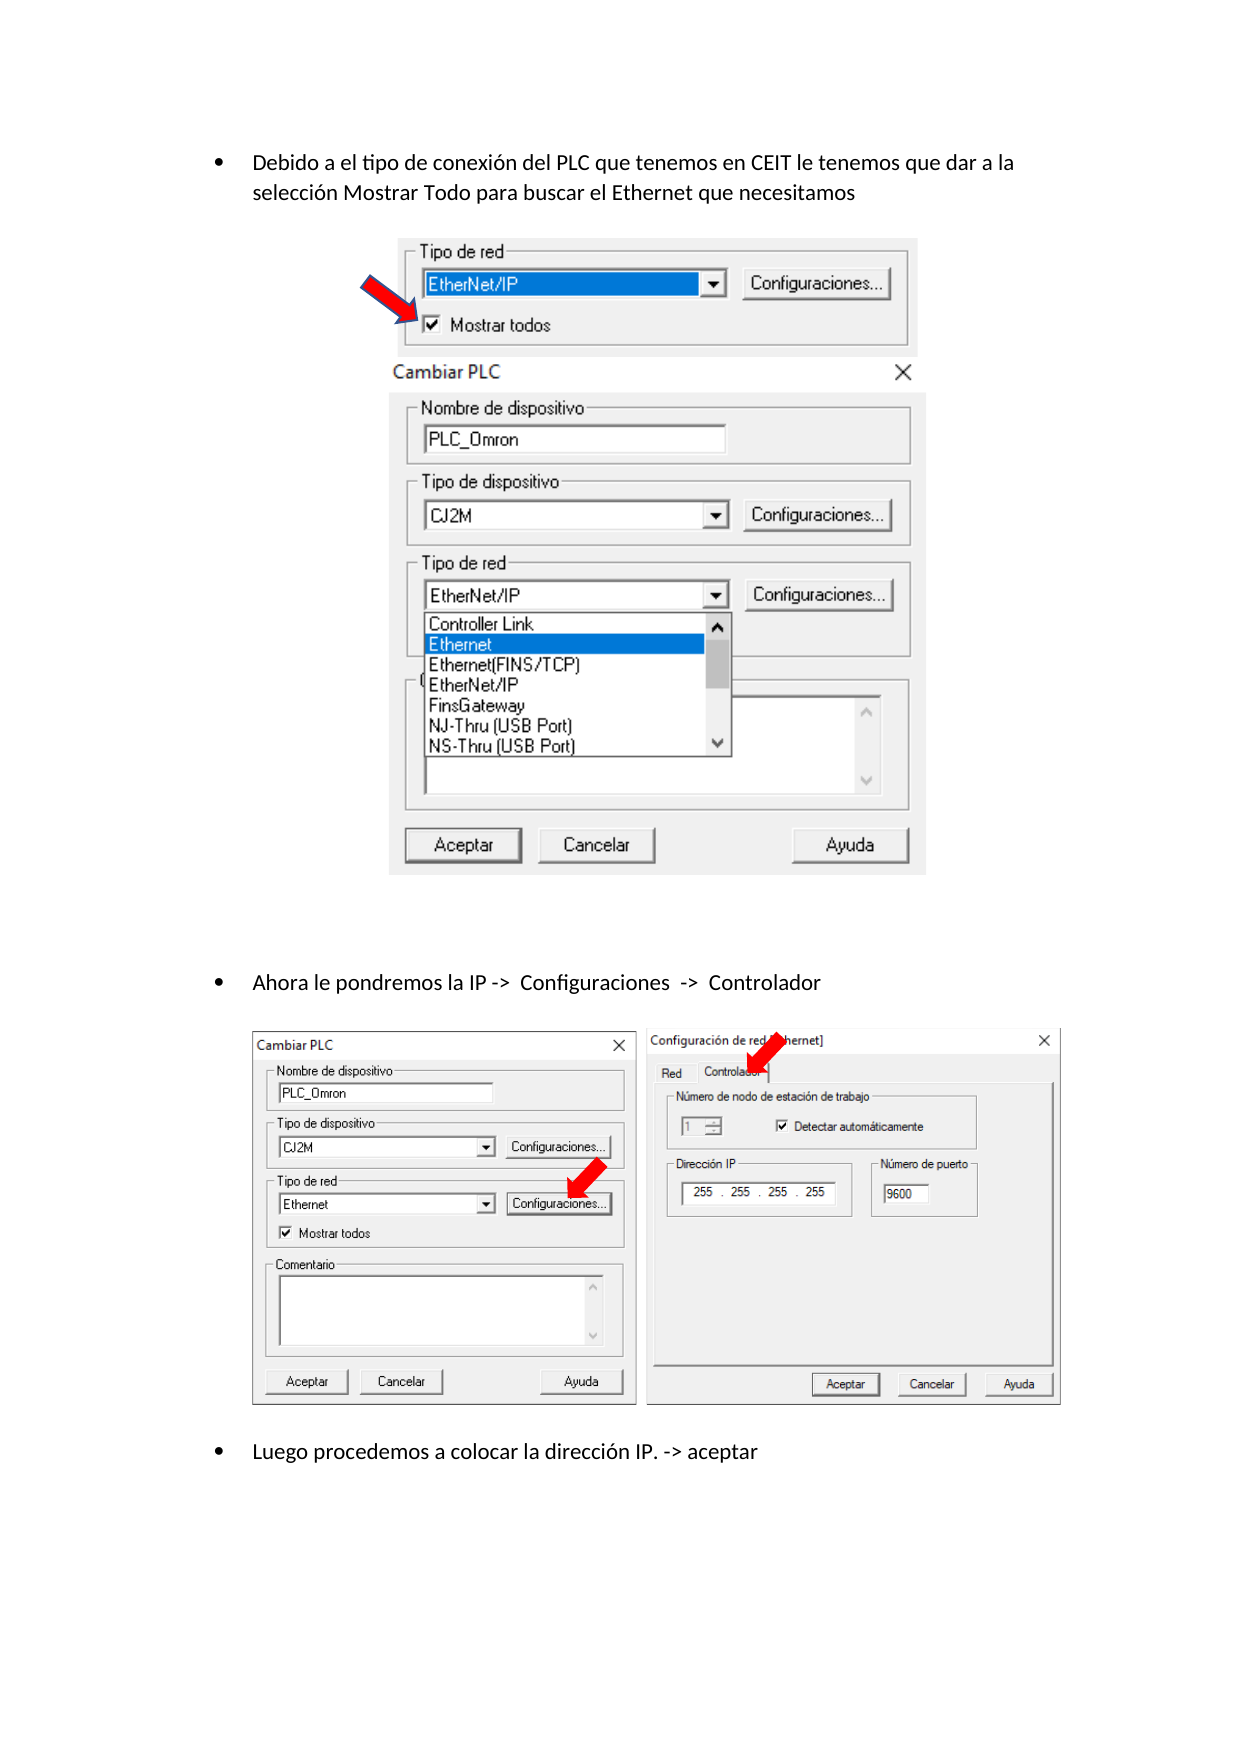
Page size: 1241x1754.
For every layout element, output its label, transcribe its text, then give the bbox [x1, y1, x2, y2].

list Ahora le pondremos la IP -> Configuraciones -> Controlador [215, 968, 1063, 996]
picture [646, 1028, 1061, 1405]
picture [252, 1031, 637, 1405]
list Debido a el tipo de conexión del PLC que tenemos en CEIT le tenemos que dar a la selección Mostrar Todo para buscar el Ethernet que necesitamos [215, 148, 1063, 206]
picture [397, 238, 918, 357]
list Luego procedemos a colocar la dirección IP. -> aceptar [215, 1437, 1063, 1465]
picture [388, 359, 927, 875]
